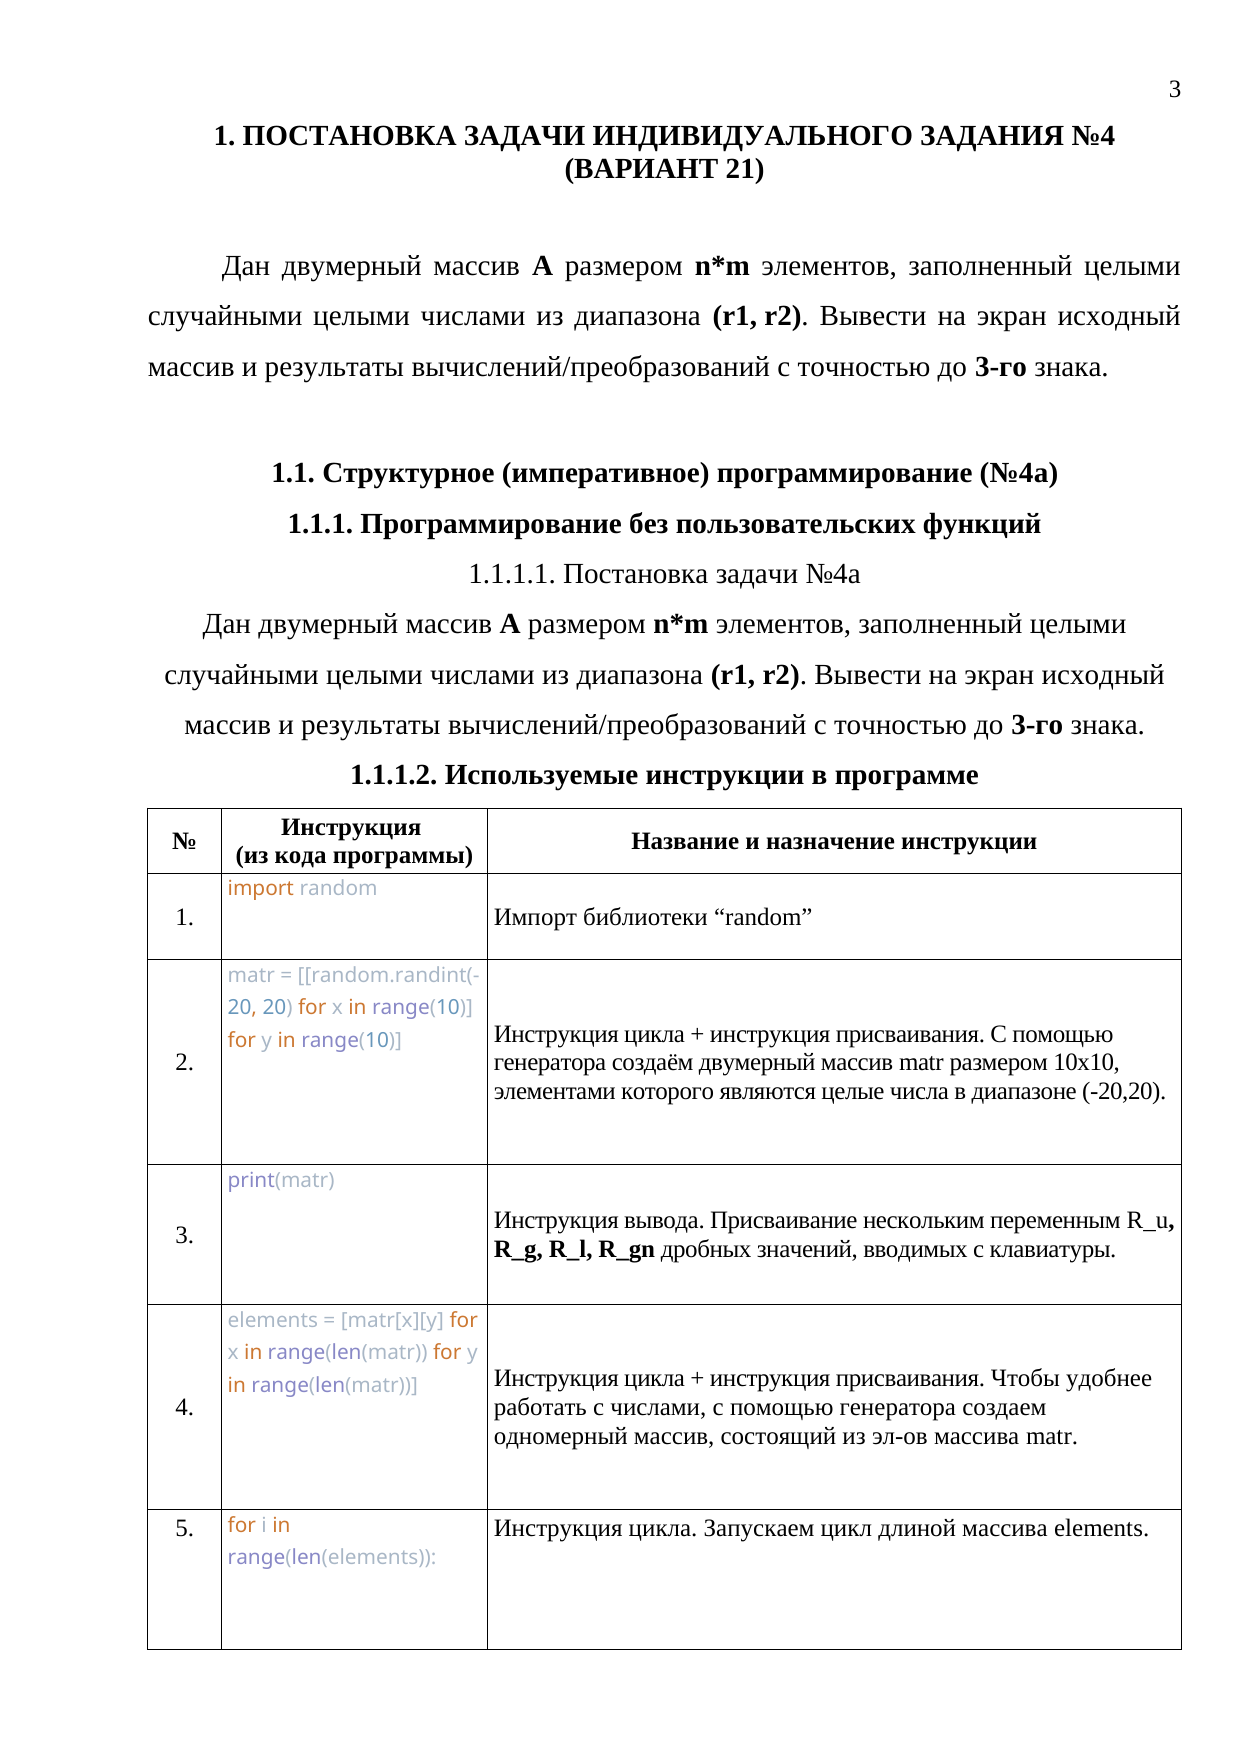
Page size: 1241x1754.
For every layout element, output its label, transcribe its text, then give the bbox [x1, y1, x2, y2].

table_cell 3. [148, 1165, 221, 1304]
table_cell 2. [148, 960, 221, 1164]
text 1.1.1. Программирование без пользовательских функций [148, 506, 1181, 539]
table_cell for i in range(len(elements)): [222, 1510, 487, 1648]
text 1.1.1.1. Постановка задачи №4а [148, 556, 1181, 590]
table_cell 1. [148, 874, 221, 959]
table_cell 5. [148, 1510, 221, 1648]
text 1.1. Структурное (императивное) программирование (№4a) [148, 456, 1181, 489]
table_cell Инструкция цикла + инструкция присваивания. Чтобы удобнее работать с числами, с помощью генератора создаем одномерный массив, состоящий из эл-ов массива matr. [488, 1305, 1181, 1509]
table_cell Инструкция вывода. Присваивание нескольким переменным R_u, R_g, R_l, R_gn дробных значений, вводимых с клавиатуры. [488, 1165, 1181, 1304]
table_cell Инструкция цикла + инструкция присваивания. С помощью генератора создаём двумерный массив matr размером 10х10, элементами которого являются целые числа в диапазоне (-20,20). [488, 960, 1181, 1164]
table_cell matr = [[random.randint(-20, 20) for x in range(10)] for y in range(10)] [222, 960, 487, 1164]
text 1.1.1.2. Используемые инструкции в программе [148, 757, 1181, 791]
text Дан двумерный массив A размером n*m элементов, заполненный целыми случайными целыми числами из диапазона (r1, r2). Вывести на экран исходный массив и результаты вычислений/преобразований с точностью до 3-го знака. [148, 606, 1181, 741]
table_cell elements = [matr[x][y] for x in range(len(matr)) for y in range(len(matr))] [222, 1305, 487, 1509]
text Дан двумерный массив A размером n*m элементов, заполненный целыми случайными целыми числами из диапазона (r1, r2). Вывести на экран исходный массив и результаты вычислений/преобразований с точностью до 3-го знака. [148, 248, 1181, 382]
table_cell 4. [148, 1305, 221, 1509]
table_header Название и назначение инструкции [488, 809, 1181, 872]
table_cell print(matr) [222, 1165, 487, 1304]
table_cell Инструкция цикла. Запускаем цикл длиной массива elements. [488, 1510, 1181, 1648]
table_cell Импорт библиотеки “random” [488, 874, 1181, 959]
table_header № [148, 809, 221, 872]
text 1. ПОСТАНОВКА ЗАДАЧИ ИНДИВИДУАЛЬНОГО ЗАДАНИЯ №4 (ВАРИАНТ 21) [148, 118, 1181, 185]
table_header Инструкция (из кода программы) [222, 809, 487, 872]
table_cell import random [222, 874, 487, 959]
